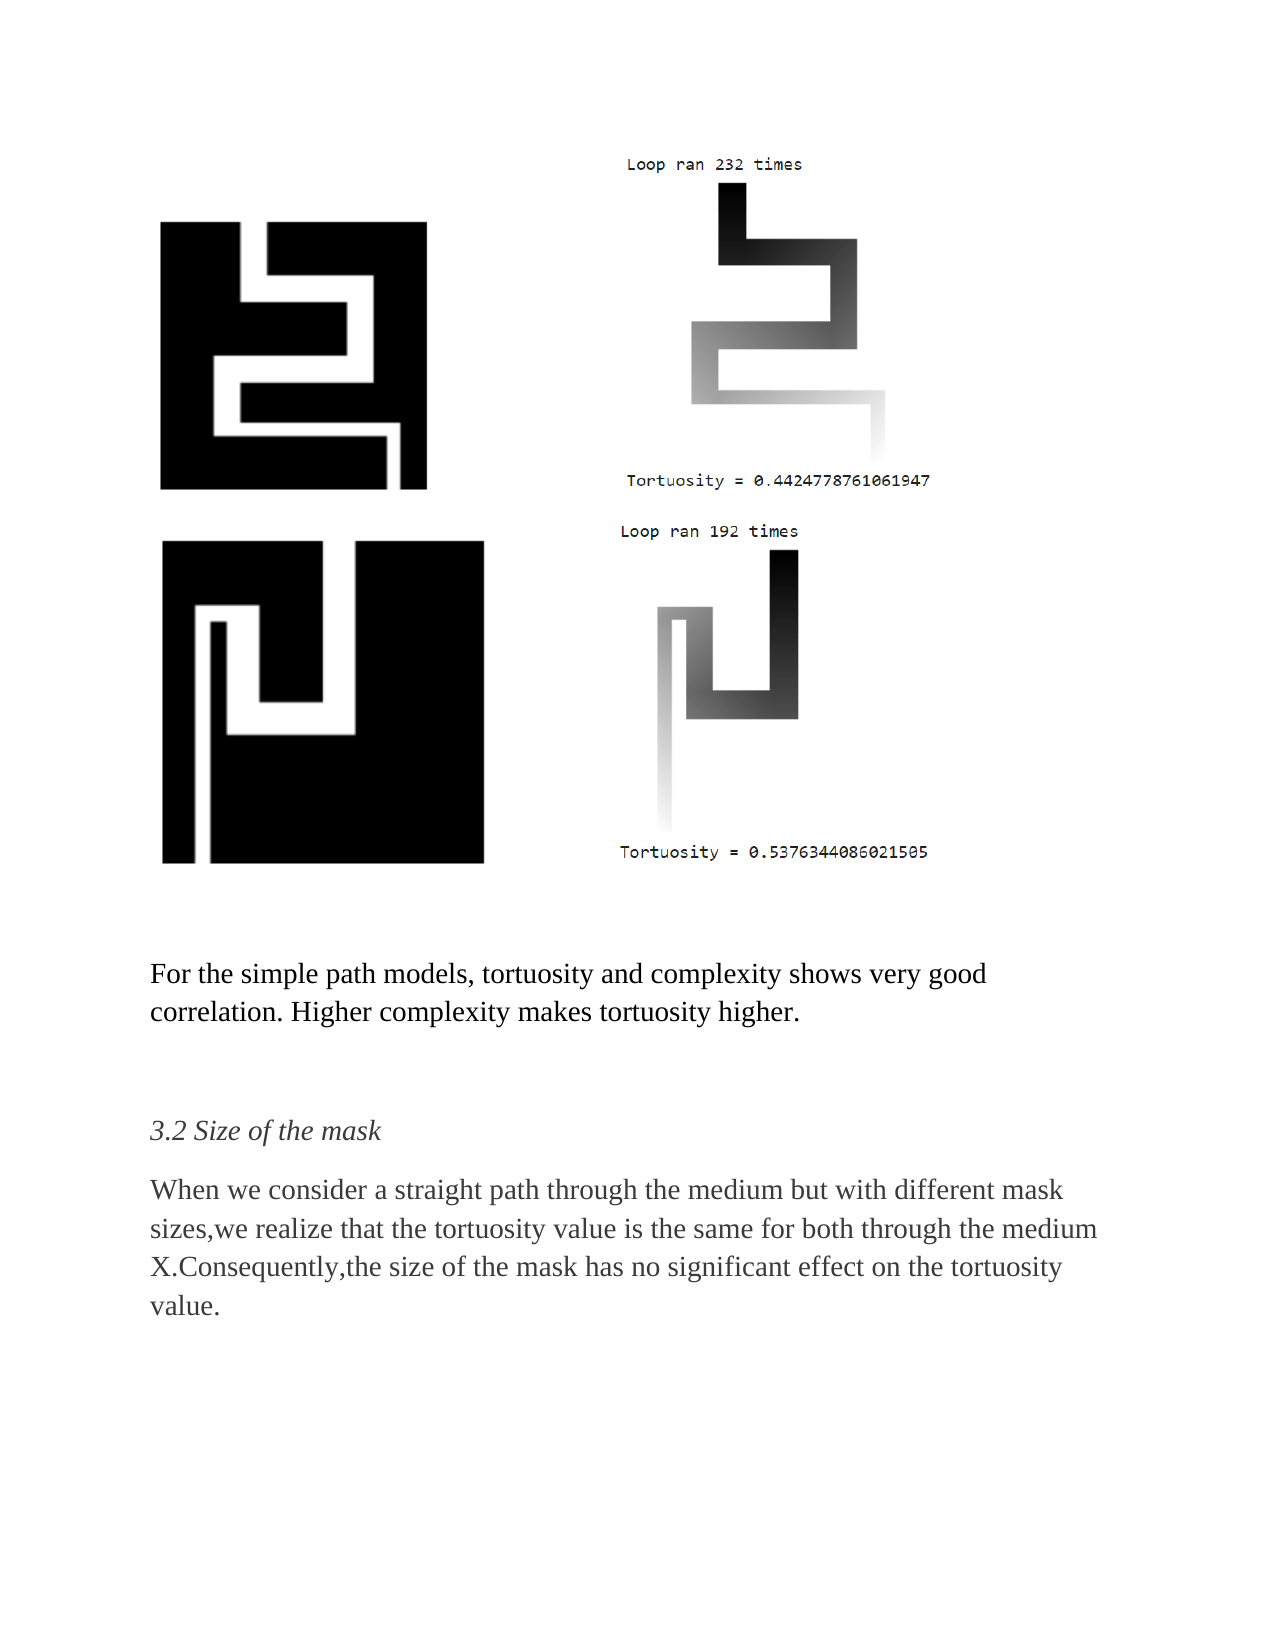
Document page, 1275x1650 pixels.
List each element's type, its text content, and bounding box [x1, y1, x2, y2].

picture [612, 521, 985, 871]
text 3.2 Size of the mask [150, 1113, 1125, 1147]
picture [612, 150, 937, 496]
picture [150, 217, 441, 496]
text When we consider a straight path through the medium but with different mask sizes,we realize that the tortuosity value is the same for both through the medium X.Consequently,the size of the mask has no significant effect on the tortuosity value. [150, 1172, 1125, 1322]
picture [150, 536, 496, 871]
text For the simple path models, tortuosity and complexity shows very good correlation. Higher complexity makes tortuosity higher. [150, 956, 1125, 1028]
